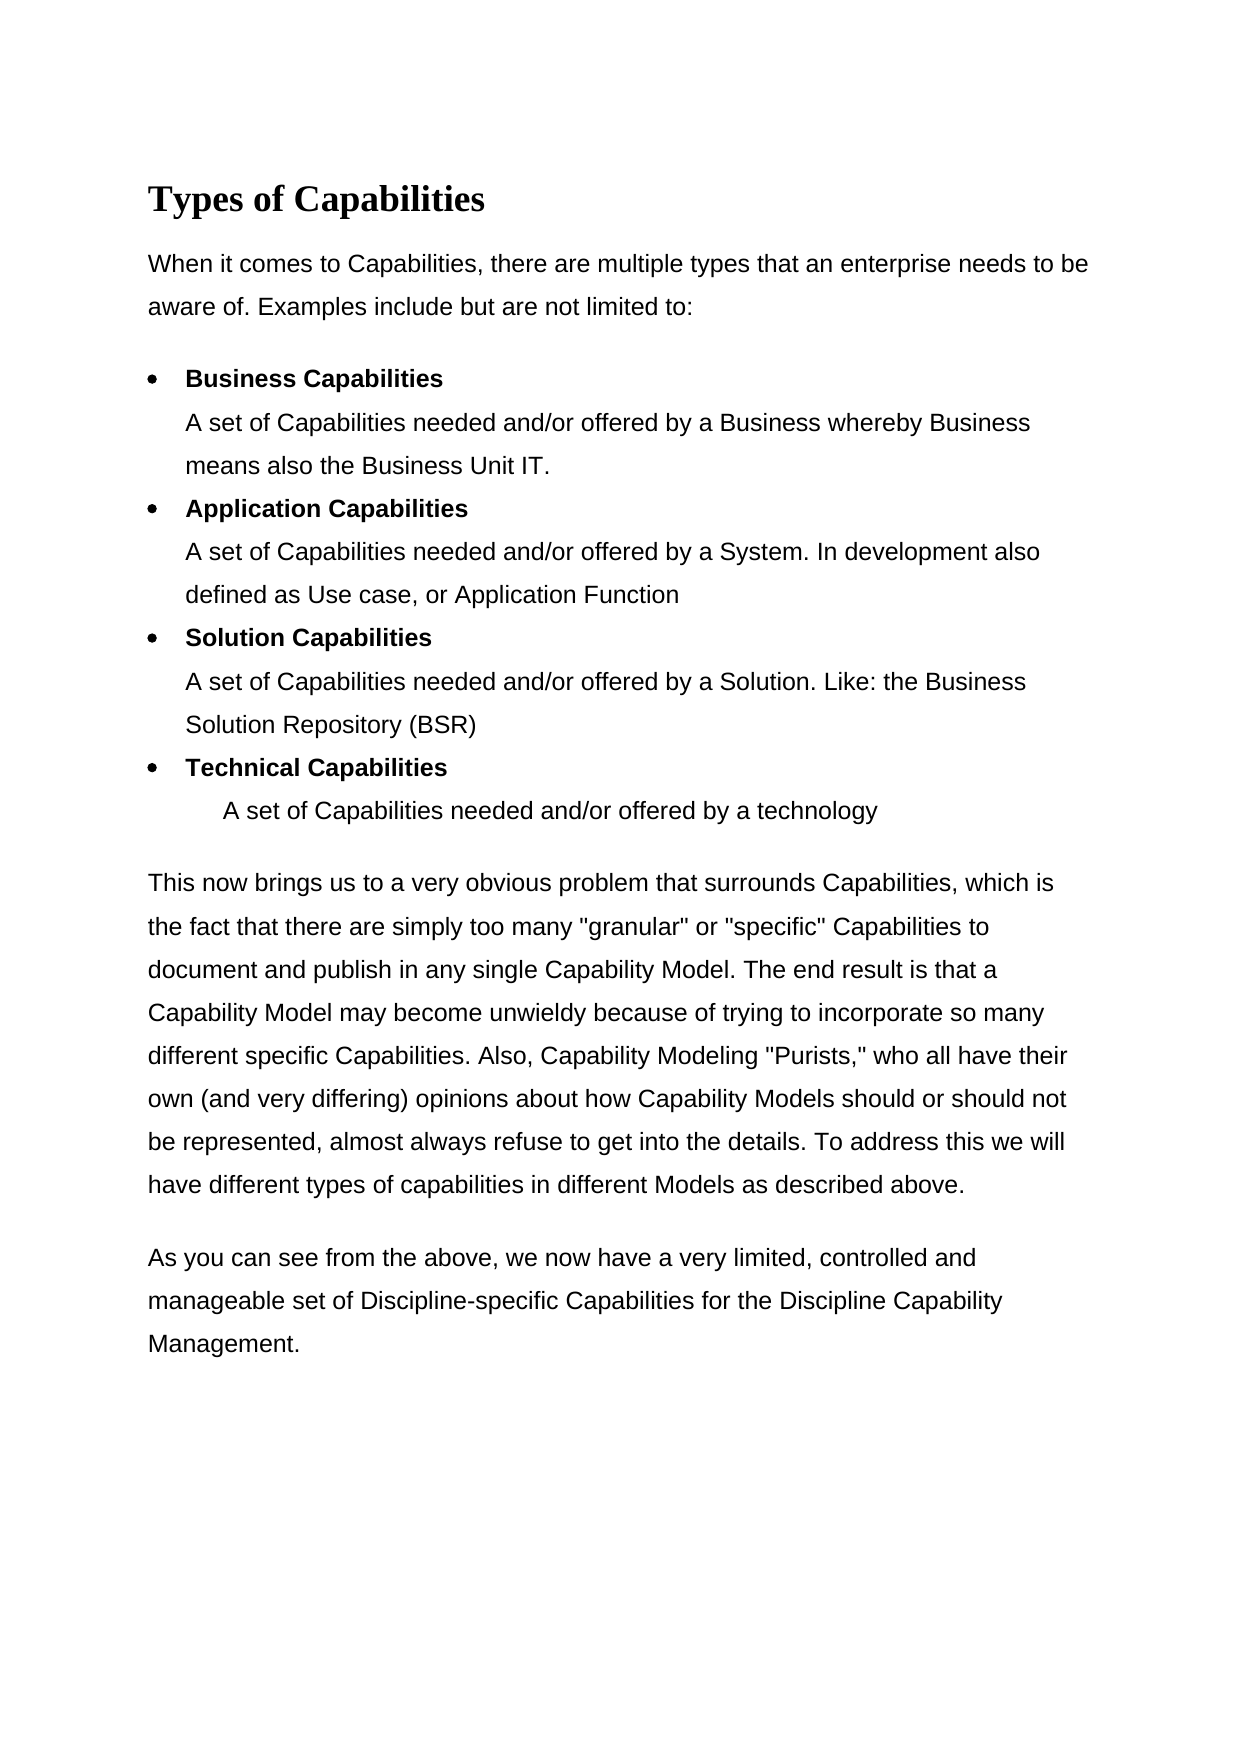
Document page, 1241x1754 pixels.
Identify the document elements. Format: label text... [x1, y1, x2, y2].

list Business Capabilities [148, 364, 1093, 393]
text A set of Capabilities needed and/or offered by a Solution. Like: the Business Solution Repository (BSR) [185, 667, 1093, 738]
text This now brings us to a very obvious problem that surrounds Capabilities, which is the fact that there are simply too many "granular" or "specific" Capabilities to document and publish in any single Capability Model. The end result is that a Capability Model may become unwieldy because of trying to incorporate so many different specific Capabilities. Also, Capability Modeling "Purists," who all have their own (and very differing) opinions about how Capability Models should or should not be represented, almost always refuse to get into the details. To address this we will have different types of capabilities in different Models as described above. [148, 868, 1093, 1199]
list Application Capabilities [148, 494, 1093, 523]
text A set of Capabilities needed and/or offered by a Business whereby Business means also the Business Unit IT. [185, 408, 1093, 479]
text As you can see from the above, we now have a very limited, controlled and manageable set of Discipline-specific Capabilities for the Discipline Capability Management. [148, 1243, 1093, 1358]
text A set of Capabilities needed and/or offered by a technology [223, 796, 1093, 825]
text When it comes to Capabilities, there are multiple types that an enterprise needs to be aware of. Examples include but are not limited to: [148, 249, 1093, 321]
text A set of Capabilities needed and/or offered by a System. In development also defined as Use case, or Application Function [185, 537, 1093, 609]
list Solution Capabilities [148, 623, 1093, 652]
list Technical Capabilities [148, 753, 1093, 782]
subtitle Types of Capabilities [148, 177, 1093, 220]
